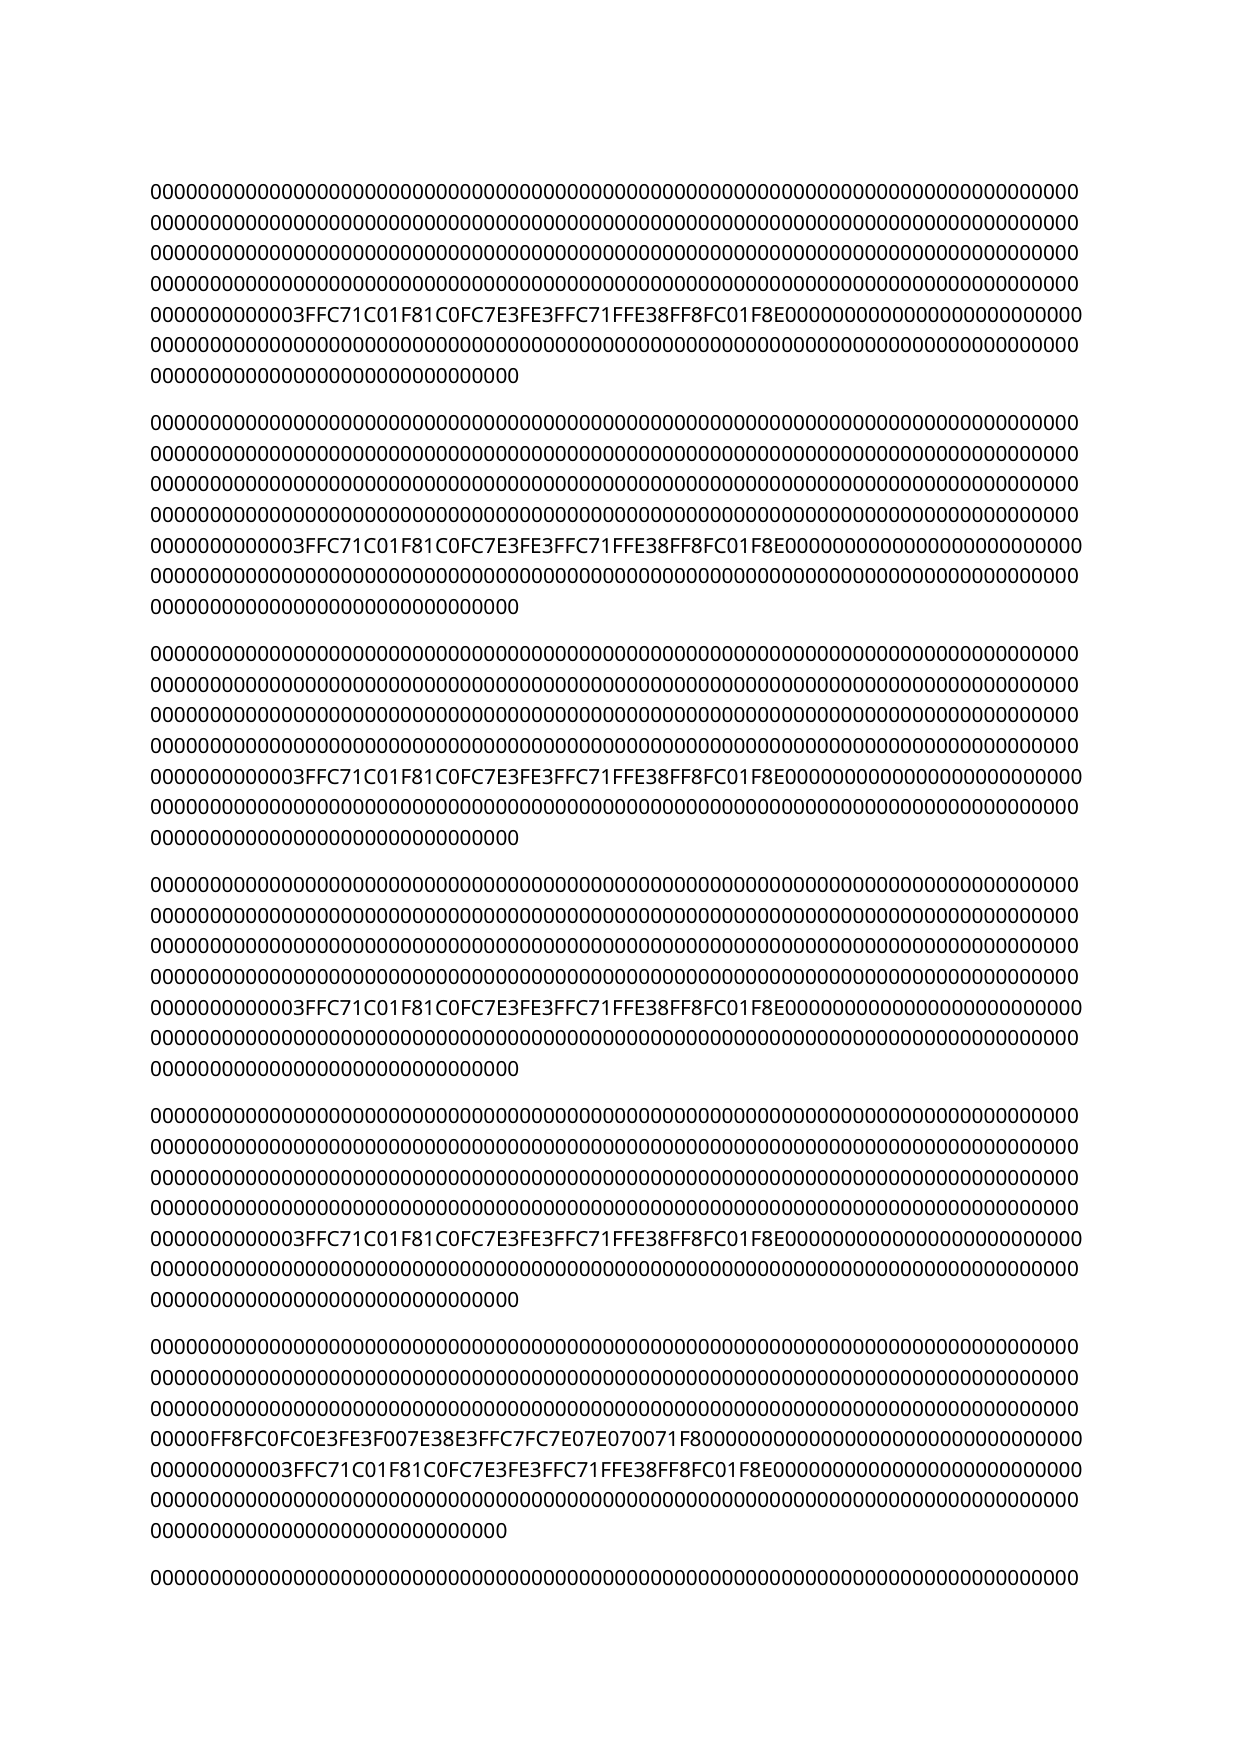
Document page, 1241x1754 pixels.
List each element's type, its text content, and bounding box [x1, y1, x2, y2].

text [150, 1563, 1090, 1592]
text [150, 177, 1090, 389]
